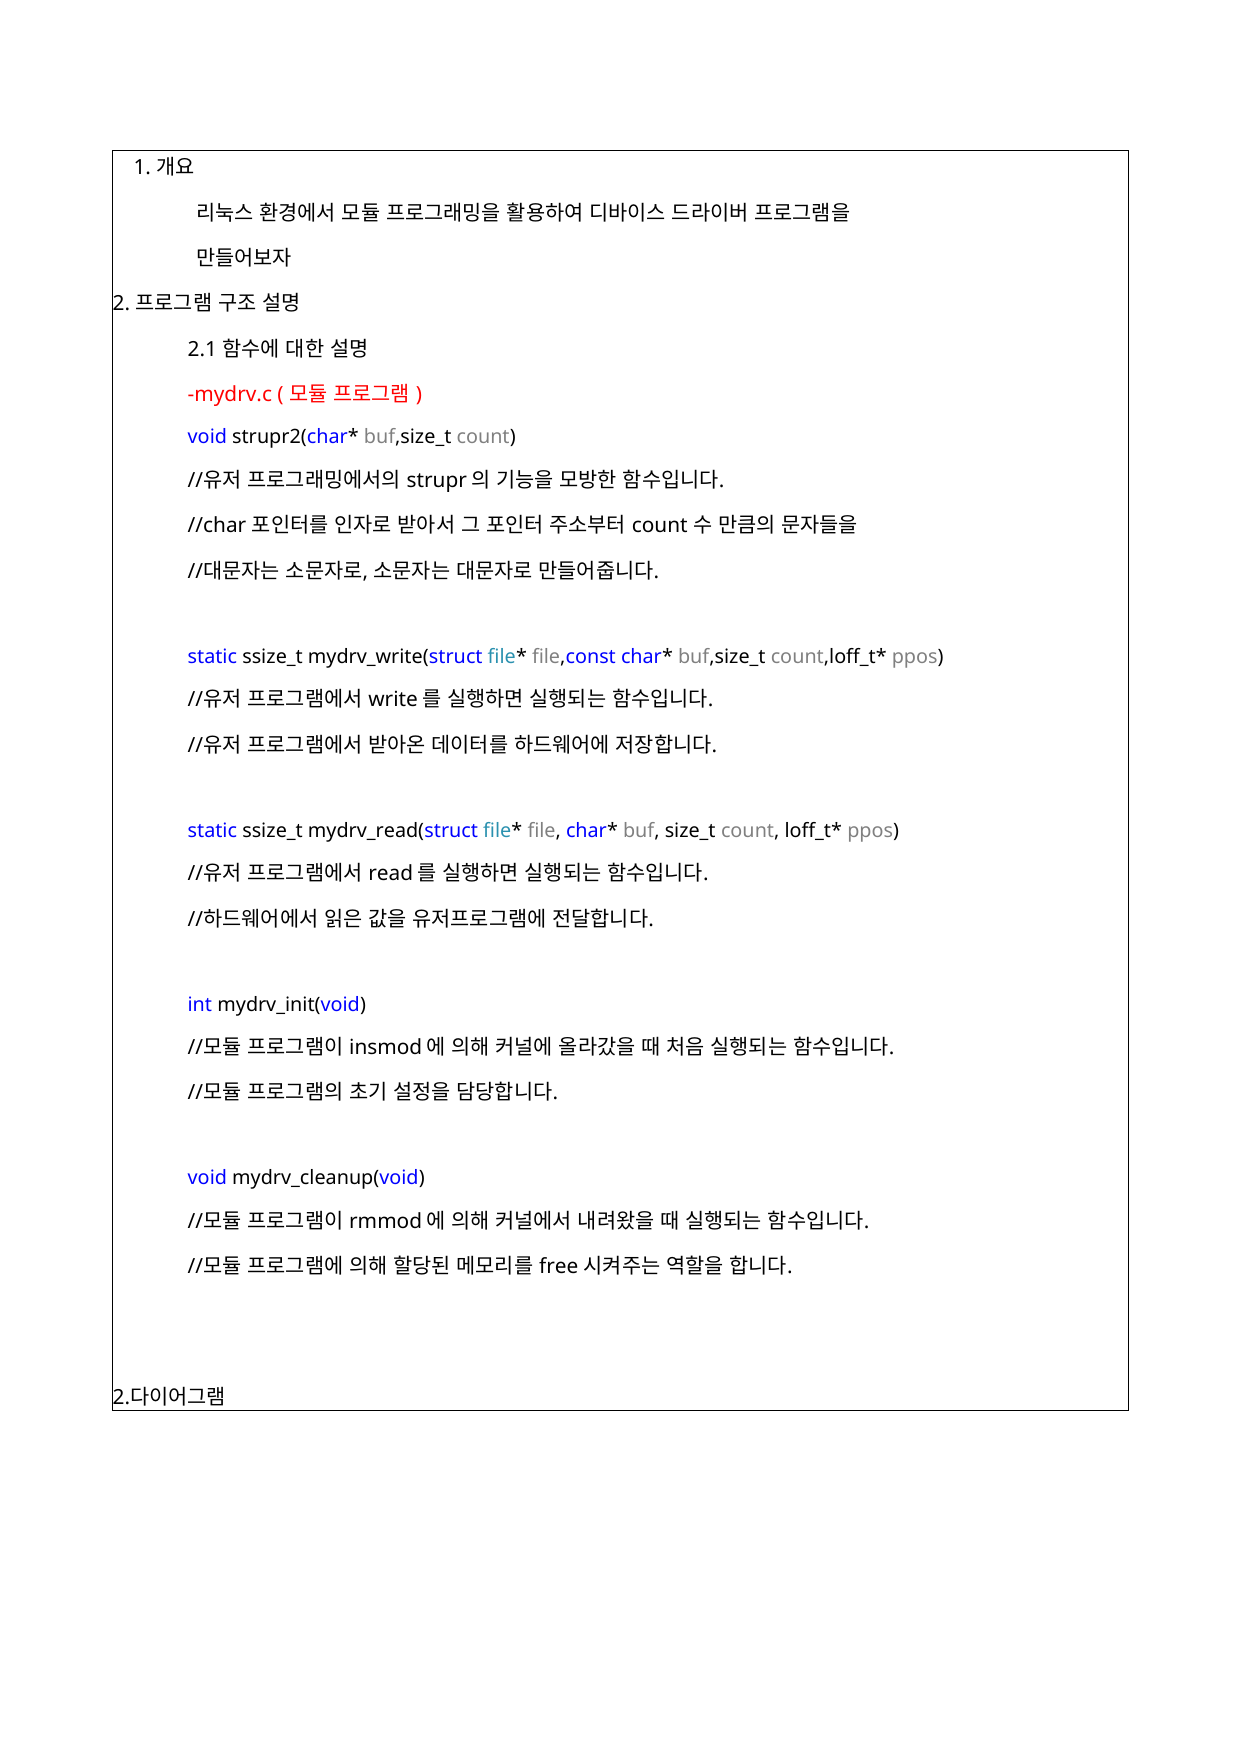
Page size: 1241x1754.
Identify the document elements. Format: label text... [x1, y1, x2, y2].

text //유저 프로그램에서 read를 실행하면 실행되는 함수입니다. [113, 856, 1128, 887]
text //유저 프로그램에서 write를 실행하면 실행되는 함수입니다. [113, 682, 1128, 713]
text //대문자는 소문자로, 소문자는 대문자로 만들어줍니다. [113, 553, 1128, 584]
text //모듈 프로그램의 초기 설정을 담당합니다. [113, 1075, 1128, 1106]
text //모듈 프로그램에 의해 할당된 메모리를 free 시켜주는 역할을 합니다. [113, 1249, 1128, 1280]
text static ssize_t mydrv_write(struct file* file,const char* buf,size_t count,loff_t* ppos) [113, 642, 1128, 669]
text void strupr2(char* buf,size_t count) [113, 422, 1128, 450]
text 1. 개요 [113, 151, 1128, 181]
text //모듈 프로그램이 rmmod에 의해 커널에서 내려왔을 때 실행되는 함수입니다. [113, 1203, 1128, 1234]
text 2. 프로그램 구조 설명 [113, 286, 1128, 317]
text //char 포인터를 인자로 받아서 그 포인터 주소부터 count 수 만큼의 문자들을 [113, 508, 1128, 539]
text //하드웨어에서 읽은 값을 유저프로그램에 전달합니다. [113, 901, 1128, 932]
text //유저 프로그램에서 받아온 데이터를 하드웨어에 저장합니다. [113, 727, 1128, 758]
text 만들어보자 [113, 241, 1128, 271]
text 2.1 함수에 대한 설명 [113, 331, 1128, 362]
text int mydrv_init(void) [113, 989, 1128, 1017]
text //모듈 프로그램이 insmod에 의해 커널에 올라갔을 때 처음 실행되는 함수입니다. [113, 1030, 1128, 1061]
text void mydrv_cleanup(void) [113, 1163, 1128, 1191]
text -mydrv.c ( 모듈 프로그램 ) [113, 377, 1128, 408]
text 리눅스 환경에서 모듈 프로그래밍을 활용하여 디바이스 드라이버 프로그램을 [113, 195, 1128, 226]
text static ssize_t mydrv_read(struct file* file, char* buf, size_t count, loff_t* ppos) [113, 815, 1128, 843]
text //유저 프로그래밍에서의 strupr의 기능을 모방한 함수입니다. [113, 463, 1128, 493]
text 2.다이어그램 [113, 1379, 1128, 1410]
